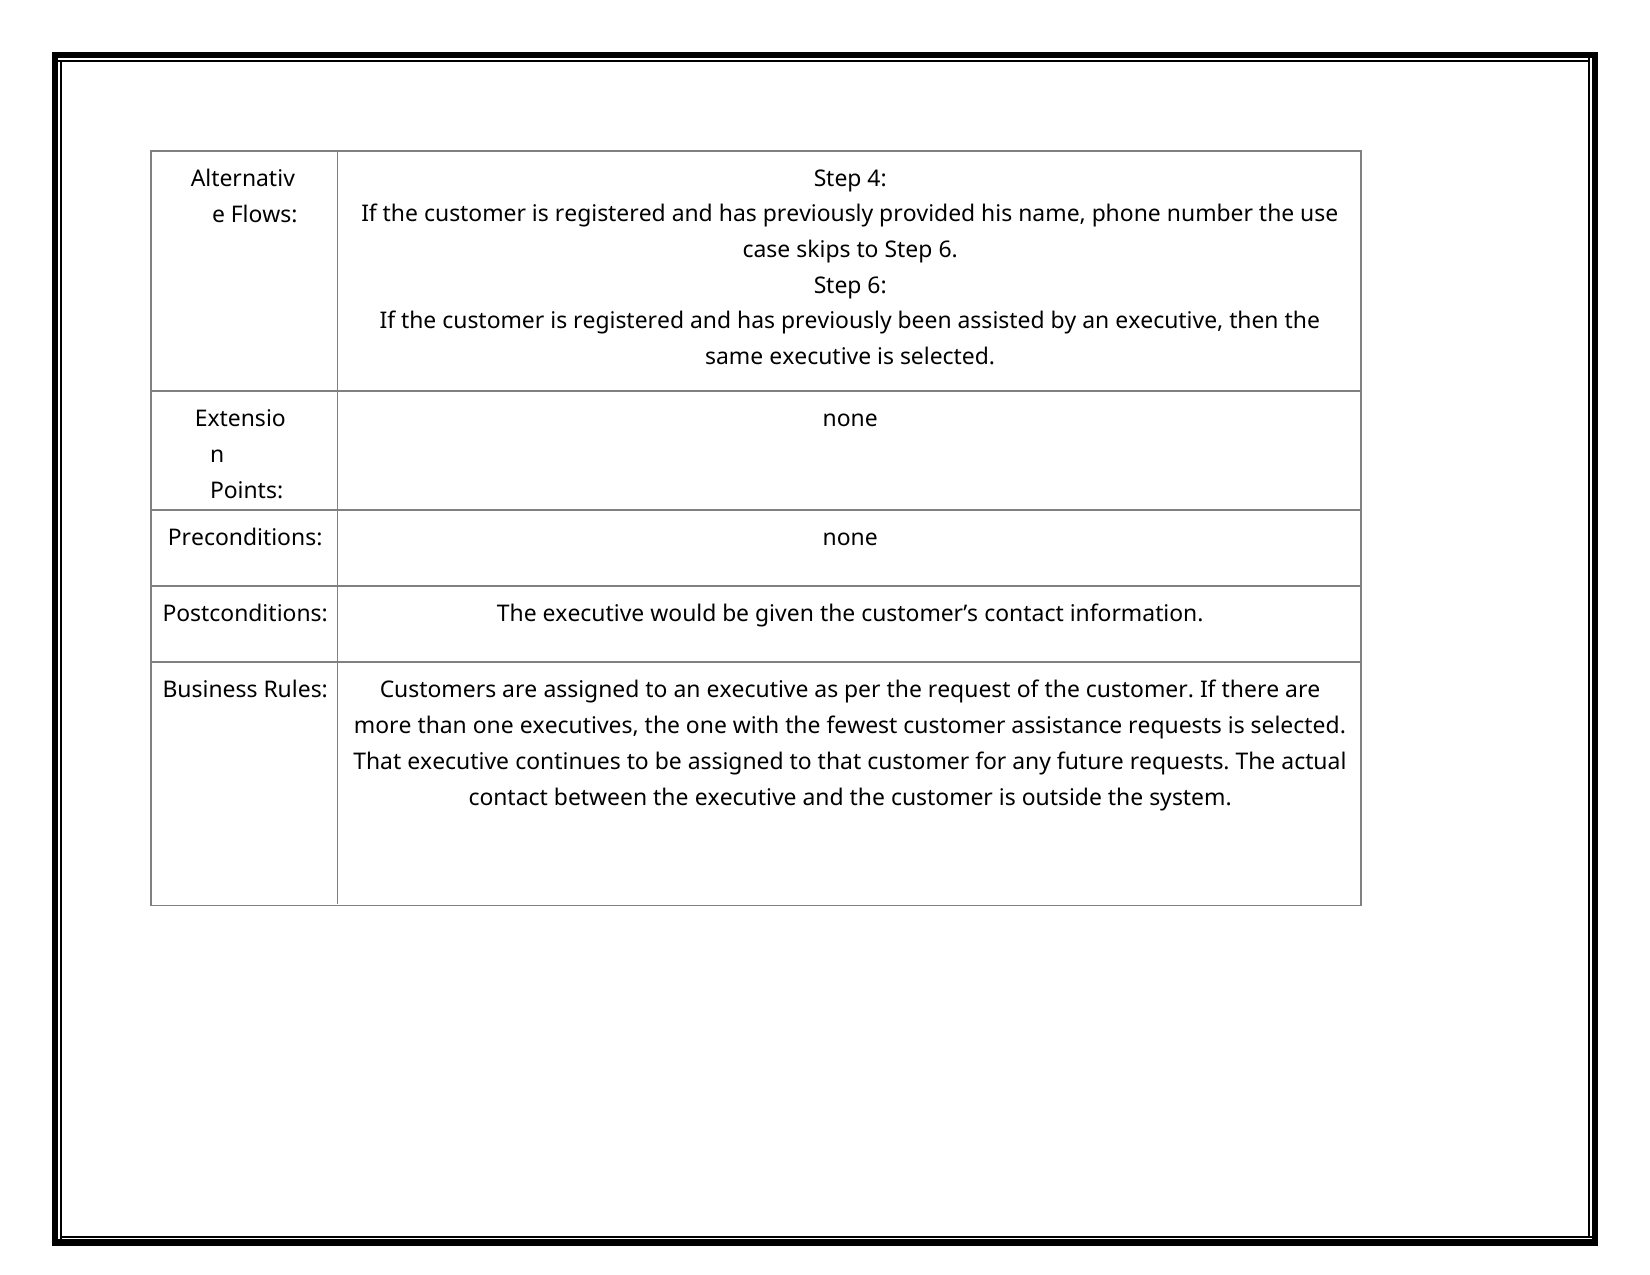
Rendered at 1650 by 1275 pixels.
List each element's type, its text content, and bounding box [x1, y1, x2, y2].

table_cell Business Rules: [152, 663, 337, 904]
table_header Alternative Flows: [152, 152, 337, 390]
table_cell Preconditions: [152, 511, 337, 585]
table_cell The executive would be given the customer’s contact information. [338, 587, 1360, 661]
table_cell Customers are assigned to an executive as per the request of the customer. If there are more than one executives, the one with the fewest customer assistance requests is selected. That executive continues to be assigned to that customer for any future requests. The actual contact between the executive and the customer is outside the system. [338, 663, 1360, 904]
table_cell Extension Points: [152, 392, 337, 509]
table_header Step 4: If the customer is registered and has previously provided his name, phone number the use case skips to Step 6. Step 6: If the customer is registered and has previously been assisted by an executive, then the same executive is selected. [338, 152, 1360, 390]
table_cell none [338, 511, 1360, 585]
table_cell Postconditions: [152, 587, 337, 661]
table_cell none [338, 392, 1360, 509]
